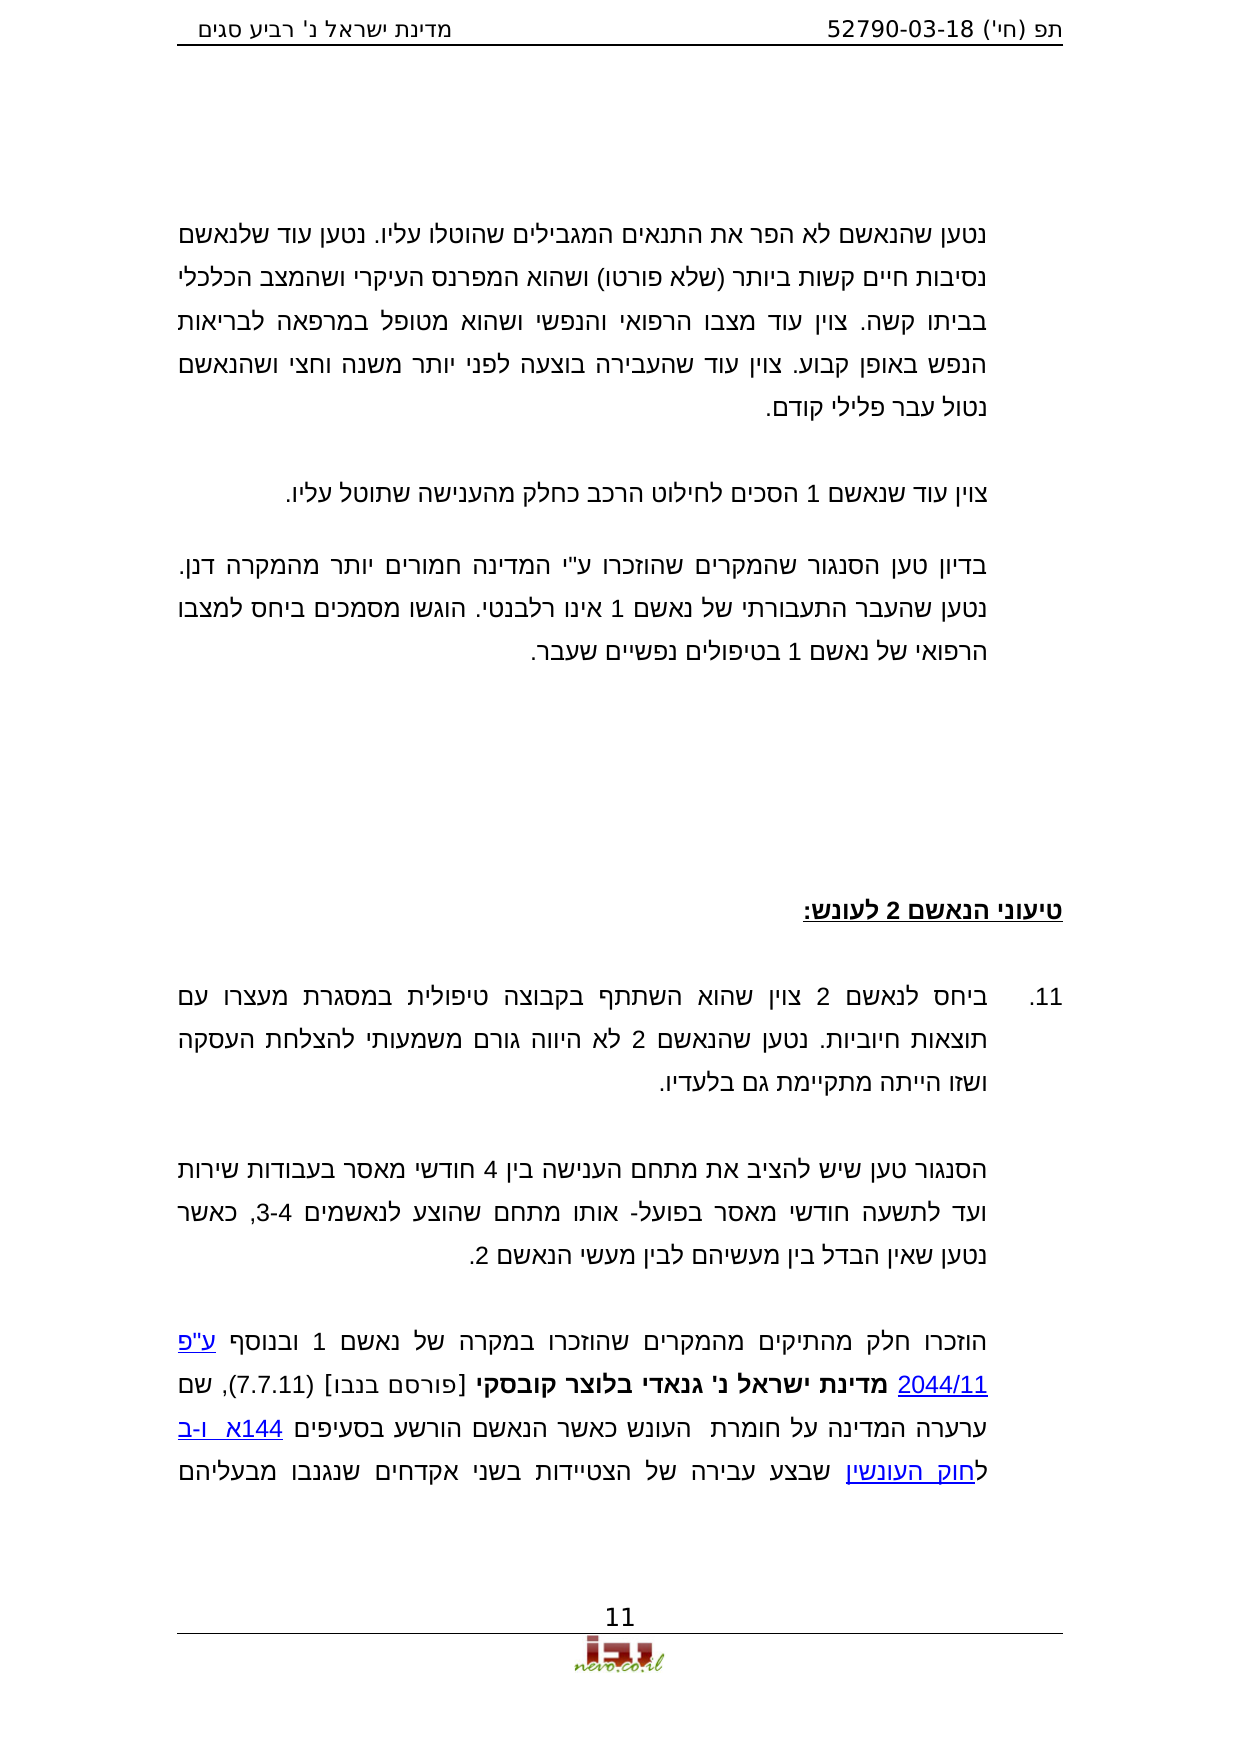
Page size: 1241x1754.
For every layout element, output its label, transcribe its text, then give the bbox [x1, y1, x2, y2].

picture [574, 1635, 666, 1673]
text הסנגור טען שיש להציב את מתחם הענישה בין 4 חודשי מאסר בעבודות שירות ועד לתשעה חודשי מאסר בפועל- אותו מתחם שהוצע לנאשמים 3-4, כאשר נטען שאין הבדל בין מעשיהם לבין מעשי הנאשם 2. [177, 1155, 988, 1270]
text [177, 1327, 988, 1486]
text בדיון טען הסנגור שהמקרים שהוזכרו ע"י המדינה חמורים יותר מהמקרה דנן. נטען שהעבר התעבורתי של נאשם 1 אינו רלבנטי. הוגשו מסמכים ביחס למצבו הרפואי של נאשם 1 בטיפולים נפשיים שעבר. [177, 551, 988, 666]
text 11. ביחס לנאשם 2 צוין שהוא השתתף בקבוצה טיפולית במסגרת מעצרו עם תוצאות חיוביות. נטען שהנאשם 2 לא היווה גורם משמעותי להצלחת העסקה ושזו הייתה מתקיימת גם בלעדיו. [177, 982, 1063, 1097]
text טיעוני הנאשם 2 לעונש: [177, 896, 1063, 925]
text צוין עוד שנאשם 1 הסכים לחילוט הרכב כחלק מהענישה שתוטל עליו. [177, 479, 1063, 508]
text נטען שהנאשם לא הפר את התנאים המגבילים שהוטלו עליו. נטען עוד שלנאשם נסיבות חיים קשות ביותר (שלא פורטו) ושהוא המפרנס העיקרי ושהמצב הכלכלי בביתו קשה. צוין עוד מצבו הרפואי והנפשי ושהוא מטופל במרפאה לבריאות הנפש באופן קבוע. צוין עוד שהעבירה בוצעה לפני יותר משנה וחצי ושהנאשם נטול עבר פלילי קודם. [177, 220, 988, 422]
